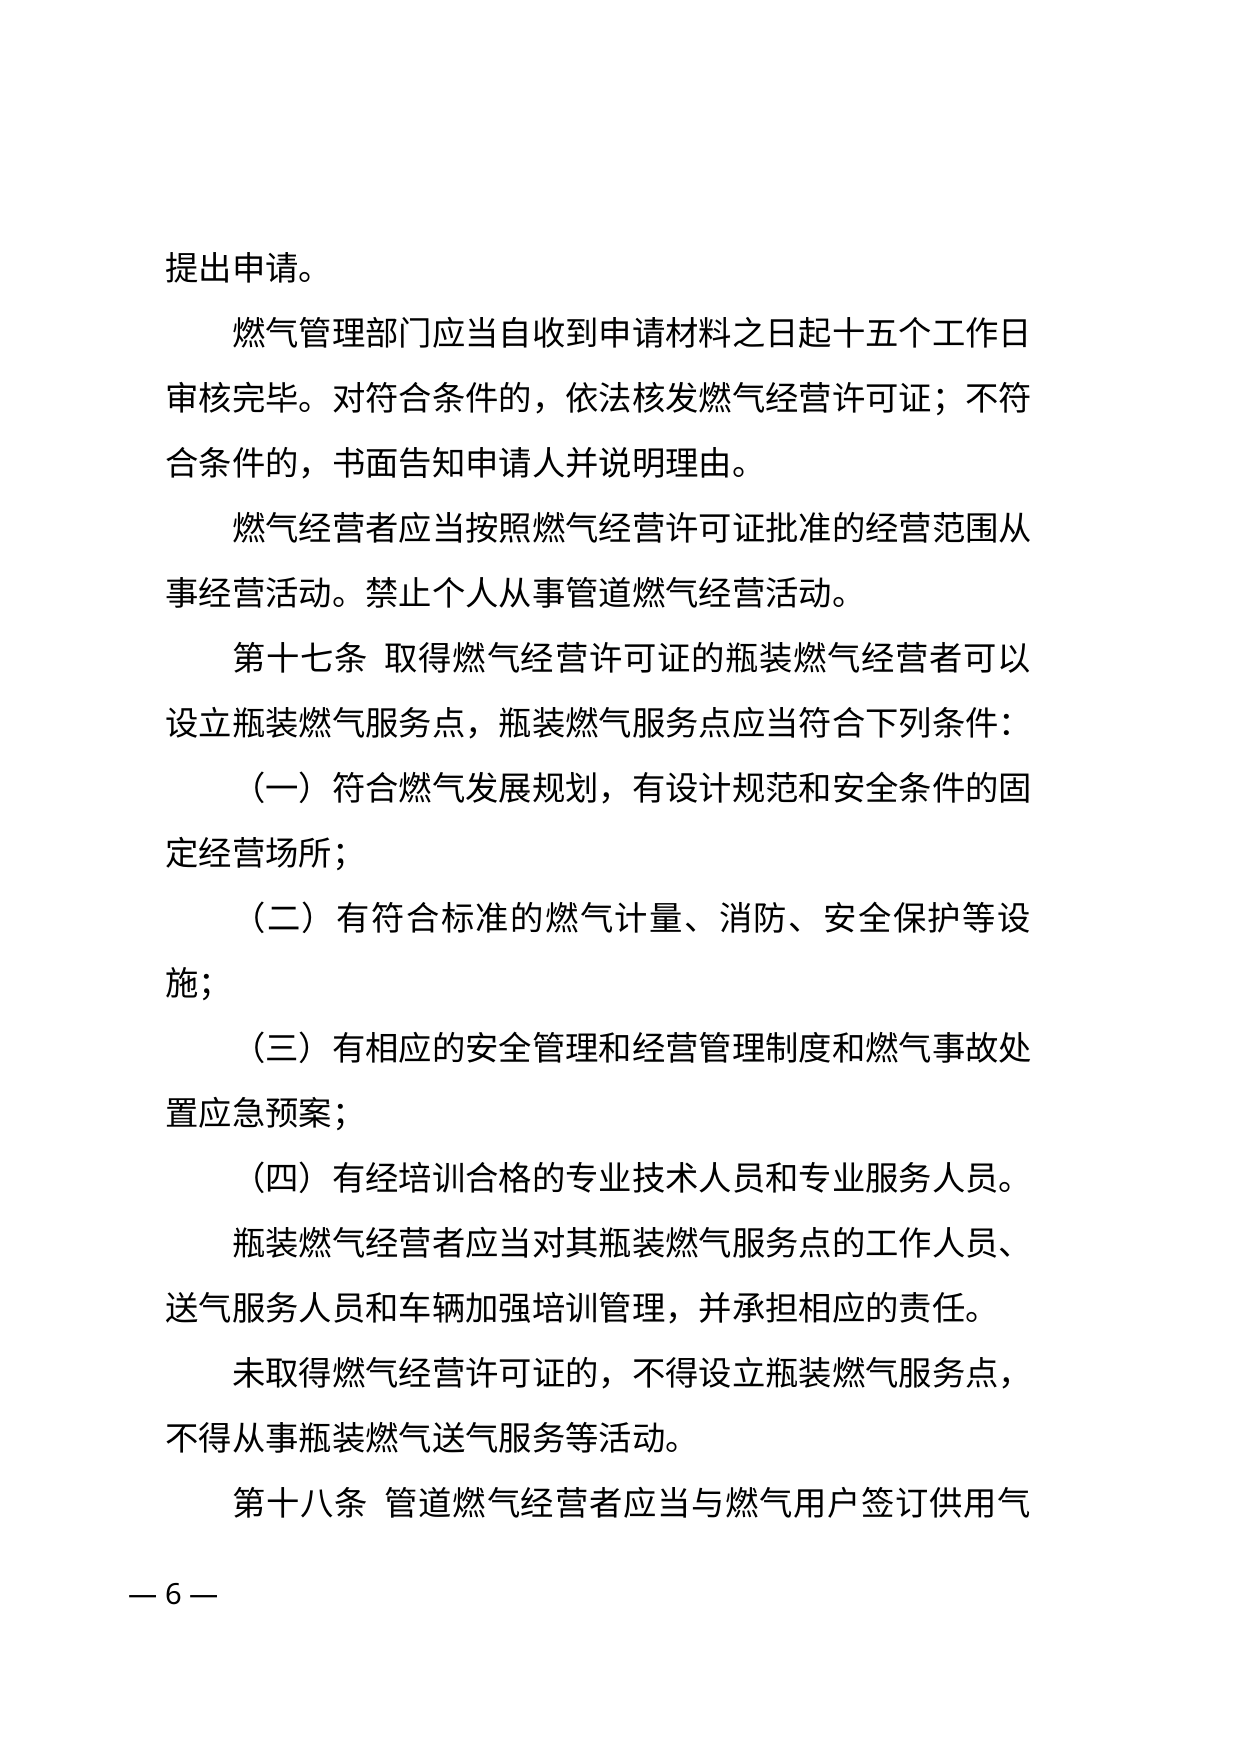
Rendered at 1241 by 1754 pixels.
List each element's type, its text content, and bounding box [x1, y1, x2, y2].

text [165, 1468, 1032, 1533]
text （三）有相应的安全管理和经营管理制度和燃气事故处置应急预案； [165, 1013, 1032, 1143]
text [165, 233, 1032, 298]
text （一）符合燃气发展规划，有设计规范和安全条件的固定经营场所； [165, 753, 1032, 883]
text 燃气经营者应当按照燃气经营许可证批准的经营范围从事经营活动。禁止个人从事管道燃气经营活动。 [165, 493, 1032, 623]
text 瓶装燃气经营者应当对其瓶装燃气服务点的工作人员、送气服务人员和车辆加强培训管理，并承担相应的责任。 [165, 1208, 1032, 1338]
text （四）有经培训合格的专业技术人员和专业服务人员。 [165, 1143, 1032, 1208]
text （二）有符合标准的燃气计量、消防、安全保护等设施； [165, 883, 1032, 1013]
text 第十七条 取得燃气经营许可证的瓶装燃气经营者可以设立瓶装燃气服务点，瓶装燃气服务点应当符合下列条件： [165, 623, 1032, 753]
text 未取得燃气经营许可证的，不得设立瓶装燃气服务点，不得从事瓶装燃气送气服务等活动。 [165, 1338, 1032, 1468]
text 燃气管理部门应当自收到申请材料之日起十五个工作日审核完毕。对符合条件的，依法核发燃气经营许可证；不符合条件的，书面告知申请人并说明理由。 [165, 298, 1032, 493]
